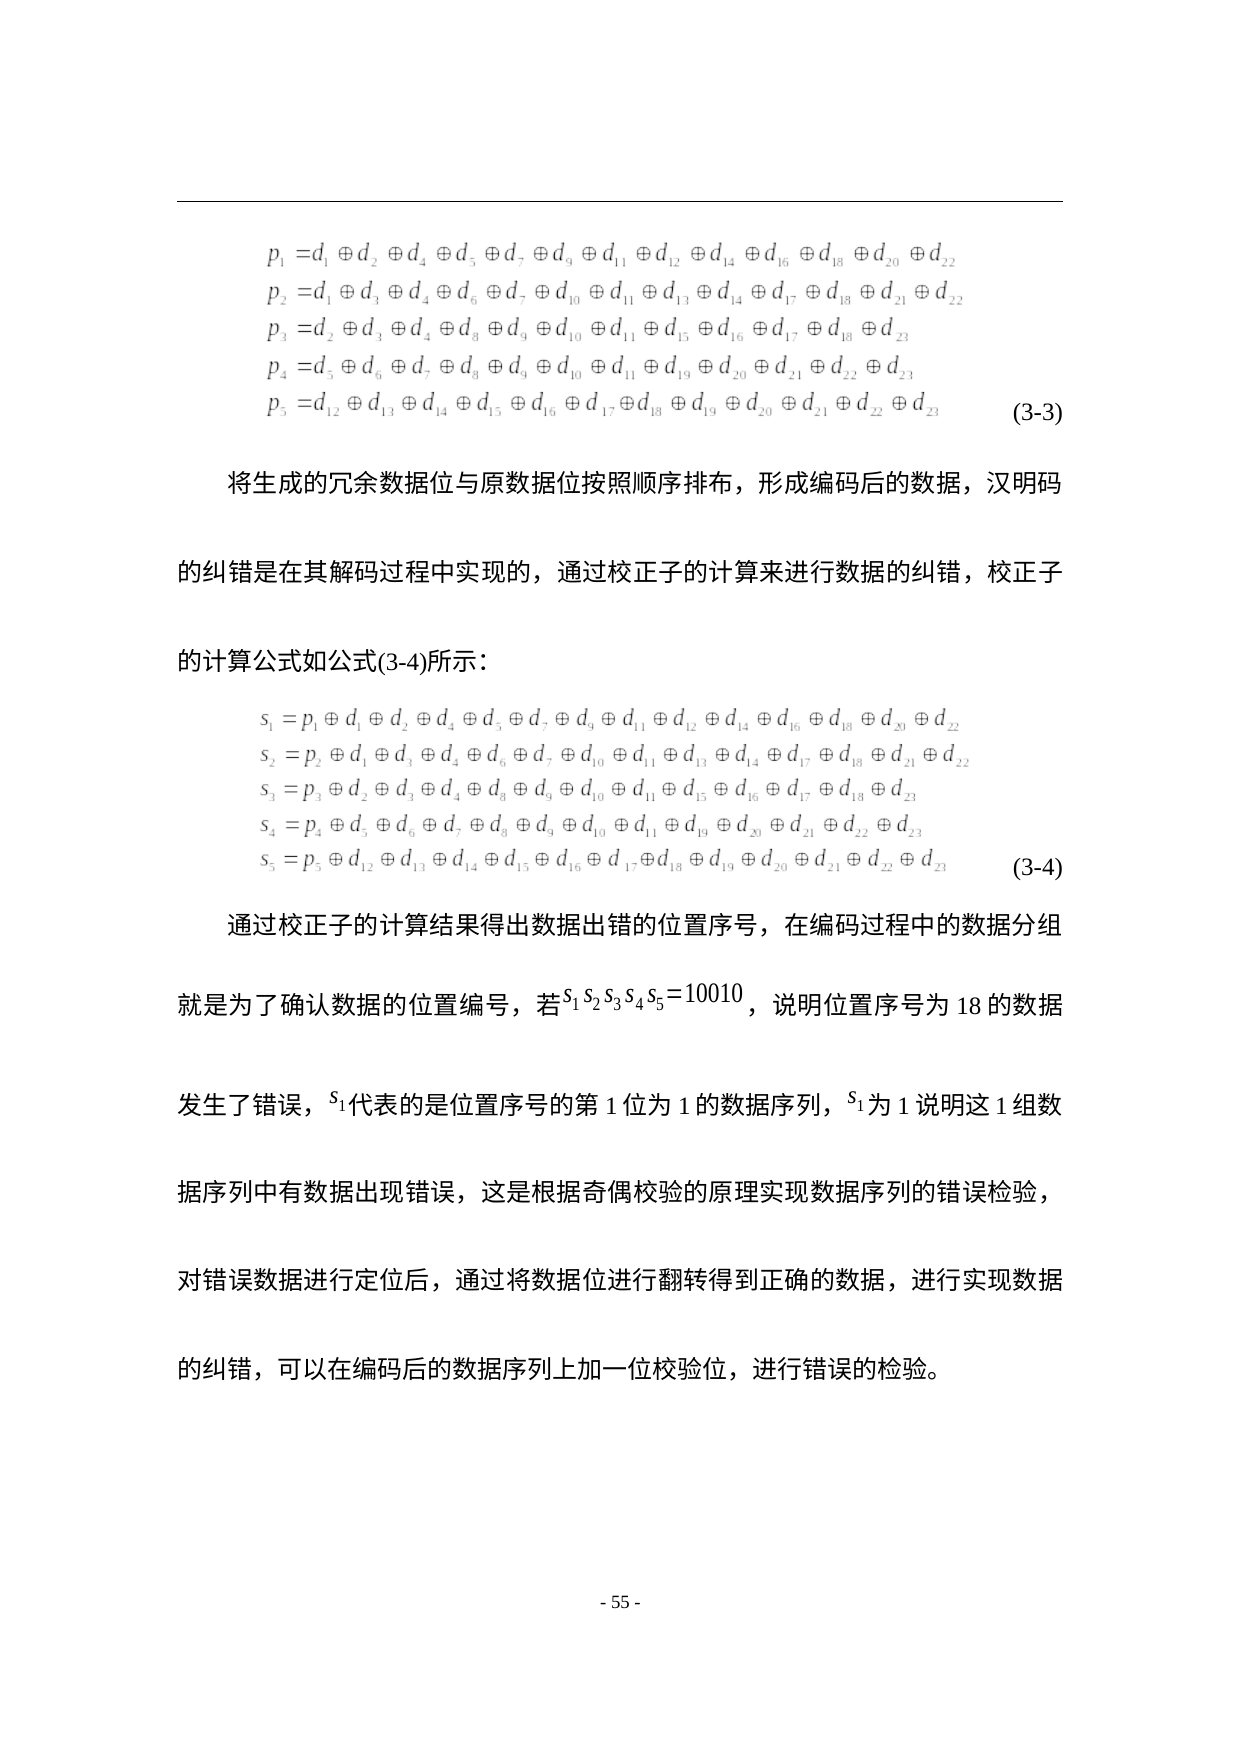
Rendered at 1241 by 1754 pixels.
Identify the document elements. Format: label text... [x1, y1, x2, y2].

text (3-4) [177, 704, 1063, 881]
text 将生成的冗余数据位与原数据位按照顺序排布，形成编码后的数据，汉明码的纠错是在其解码过程中实现的，通过校正子的计算来进行数据的纠错，校正子的计算公式如公式(3-4)所示： [177, 446, 1063, 694]
text (3-3) [177, 226, 1063, 439]
text 通过校正子的计算结果得出数据出错的位置序号，在编码过程中的数据分组就是为了确认数据的位置编号，若，说明位置序号为18的数据发生了错误，代表的是位置序号的第1位为1的数据序列，为1说明这1组数据序列中有数据出现错误，这是根据奇偶校验的原理实现数据序列的错误检验，对错误数据进行定位后，通过将数据位进行翻转得到正确的数据，进行实现数据的纠错，可以在编码后的数据序列上加一位校验位，进行错误的检验。 [177, 888, 1063, 1403]
